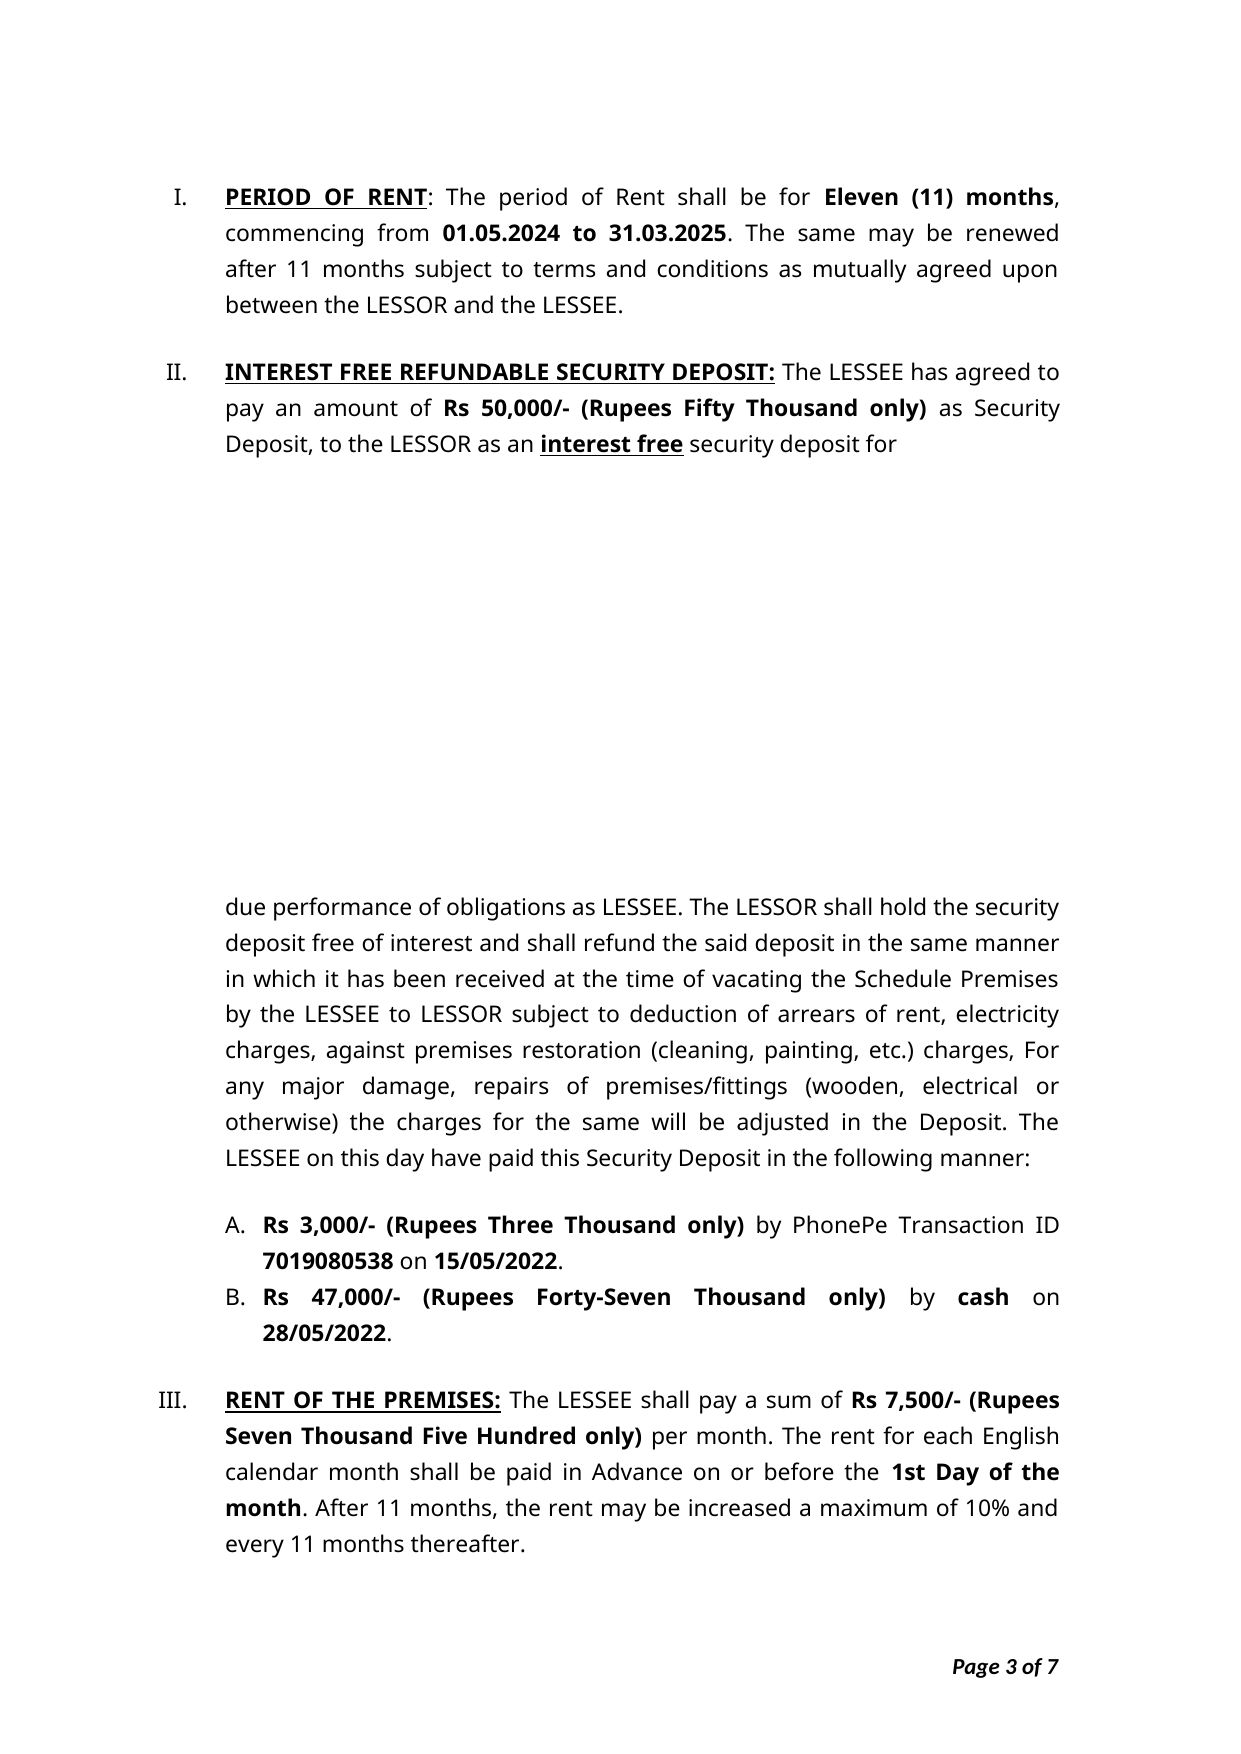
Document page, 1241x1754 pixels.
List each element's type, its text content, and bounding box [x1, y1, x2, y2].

list Rs 3,000/- (Rupees Three Thousand only) by PhonePe Transaction ID 7019080538 on 15/05/2022. [225, 1209, 1060, 1277]
list due performance of obligations as LESSEE. The LESSOR shall hold the security deposit free of interest and shall refund the said deposit in the same manner in which it has been received at the time of vacating the Schedule Premises by the LESSEE to LESSOR subject to deduction of arrears of rent, electricity charges, against premises restoration (cleaning, painting, etc.) charges, For any major damage, repairs of premises/fittings (wooden, electrical or otherwise) the charges for the same will be adjusted in the Deposit. The LESSEE on this day have paid this Security Deposit in the following manner: [225, 891, 1060, 1173]
list PERIOD OF RENT: The period of Rent shall be for Eleven (11) months, commencing from 01.05.2024 to 31.03.2025. The same may be renewed after 11 months subject to terms and conditions as mutually agreed upon between the LESSOR and the LESSEE. [187, 181, 1060, 320]
list RENT OF THE PREMISES: The LESSEE shall pay a sum of Rs 7,500/- (Rupees Seven Thousand Five Hundred only) per month. The rent for each English calendar month shall be paid in Advance on or before the 1st Day of the month. After 11 months, the rent may be increased a maximum of 10% and every 11 months thereafter. [187, 1384, 1060, 1559]
list INTEREST FREE REFUNDABLE SECURITY DEPOSIT: The LESSEE has agreed to pay an amount of Rs 50,000/- (Rupees Fifty Thousand only) as Security Deposit, to the LESSOR as an interest free security deposit for [187, 356, 1060, 459]
list Rs 47,000/- (Rupees Forty-Seven Thousand only) by cash on 28/05/2022. [225, 1281, 1060, 1348]
